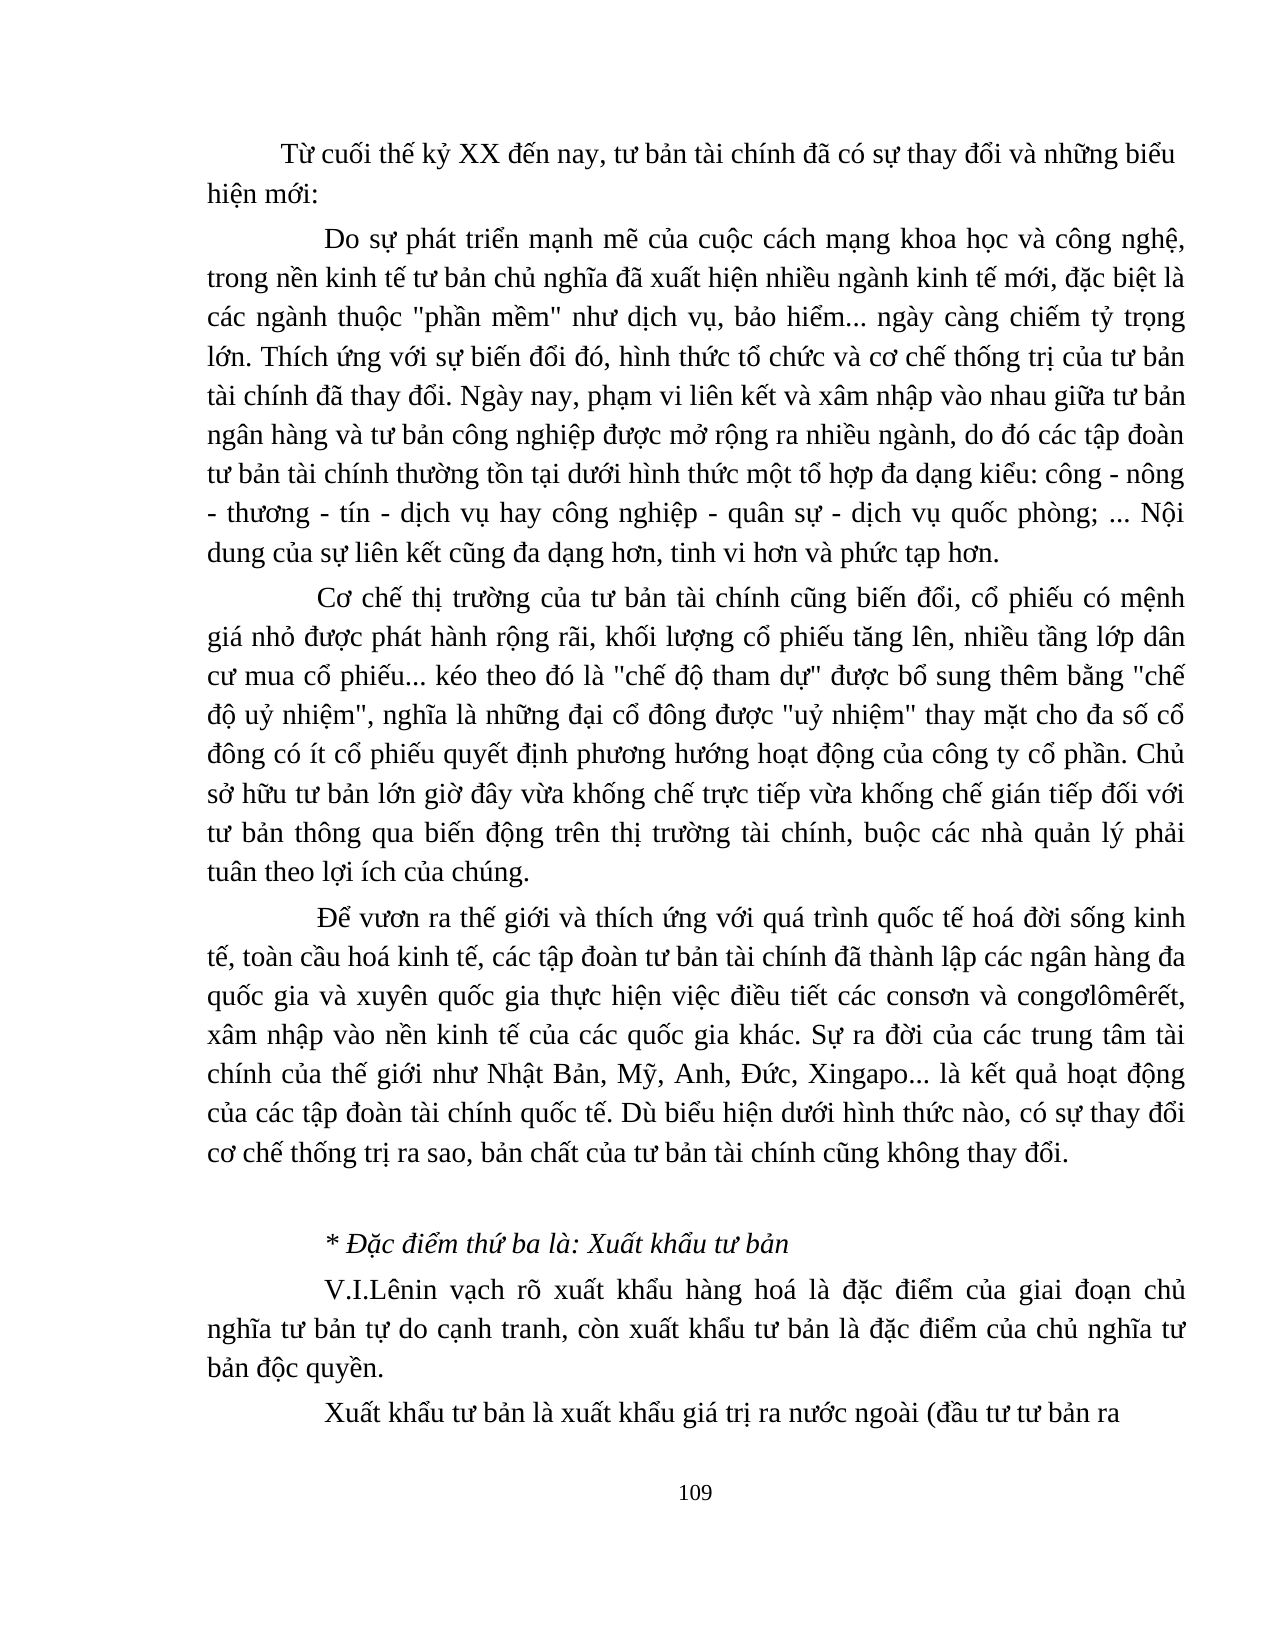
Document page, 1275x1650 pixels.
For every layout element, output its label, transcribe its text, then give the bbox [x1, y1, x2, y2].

text V.I.Lênin vạch rõ xuất khẩu hàng hoá là đặc điểm của giai đoạn chủ nghĩa tư bản tự do cạnh tranh, còn xuất khẩu tư bản là đặc điểm của chủ nghĩa tư bản độc quyền. [207, 1272, 1187, 1384]
text Cơ chế thị trường của tư bản tài chính cũng biến đổi, cổ phiếu có mệnh giá nhỏ được phát hành rộng rãi, khối lượng cổ phiếu tăng lên, nhiều tầng lớp dân cư mua cổ phiếu... kéo theo đó là "chế độ tham dự" được bổ sung thêm bằng "chế độ uỷ nhiệm", nghĩa là những đại cổ đông được "uỷ nhiệm" thay mặt cho đa số cổ đông có ít cổ phiếu quyết định phương hướng hoạt động của công ty cổ phần. Chủ sở hữu tư bản lớn giờ đây vừa khống chế trực tiếp vừa khống chế gián tiếp đối với tư bản thông qua biến động trên thị trường tài chính, buộc các nhà quản lý phải tuân theo lợi ích của chúng. [207, 580, 1187, 888]
text Xuất khẩu tư bản là xuất khẩu giá trị ra nước ngoài (đầu tư tư bản ra [324, 1396, 1200, 1429]
text Từ cuối thế kỷ XX đến nay, tư bản tài chính đã có sự thay đổi và những biểu hiện mới: [207, 136, 1200, 209]
text * Đặc điểm thứ ba là: Xuất khẩu tư bản [324, 1226, 1200, 1259]
text - thương - tín - dịch vụ hay công nghiệp - quân sự - dịch vụ quốc phòng; ... Nội dung của sự liên kết cũng đa dạng hơn, tinh vi hơn và phức tạp hơn. [207, 495, 1186, 568]
text Để vươn ra thế giới và thích ứng với quá trình quốc tế hoá đời sống kinh tế, toàn cầu hoá kinh tế, các tập đoàn tư bản tài chính đã thành lập các ngân hàng đa quốc gia và xuyên quốc gia thực hiện việc điều tiết các consơn và congơlômêrết, xâm nhập vào nền kinh tế của các quốc gia khác. Sự ra đời của các trung tâm tài chính của thế giới như Nhật Bản, Mỹ, Anh, Đức, Xingapo... là kết quả hoạt động của các tập đoàn tài chính quốc tế. Dù biểu hiện dưới hình thức nào, có sự thay đổi cơ chế thống trị ra sao, bản chất của tư bản tài chính cũng không thay đổi. [207, 900, 1187, 1168]
text Do sự phát triển mạnh mẽ của cuộc cách mạng khoa học và công nghệ, trong nền kinh tế tư bản chủ nghĩa đã xuất hiện nhiều ngành kinh tế mới, đặc biệt là các ngành thuộc "phần mềm" như dịch vụ, bảo hiểm... ngày càng chiếm tỷ trọng lớn. Thích ứng với sự biến đổi đó, hình thức tổ chức và cơ chế thống trị của tư bản tài chính đã thay đổi. Ngày nay, phạm vi liên kết và xâm nhập vào nhau giữa tư bản ngân hàng và tư bản công nghiệp được mở rộng ra nhiều ngành, do đó các tập đoàn tư bản tài chính thường tồn tại dưới hình thức một tổ hợp đa dạng kiểu: công - nông [207, 221, 1187, 490]
